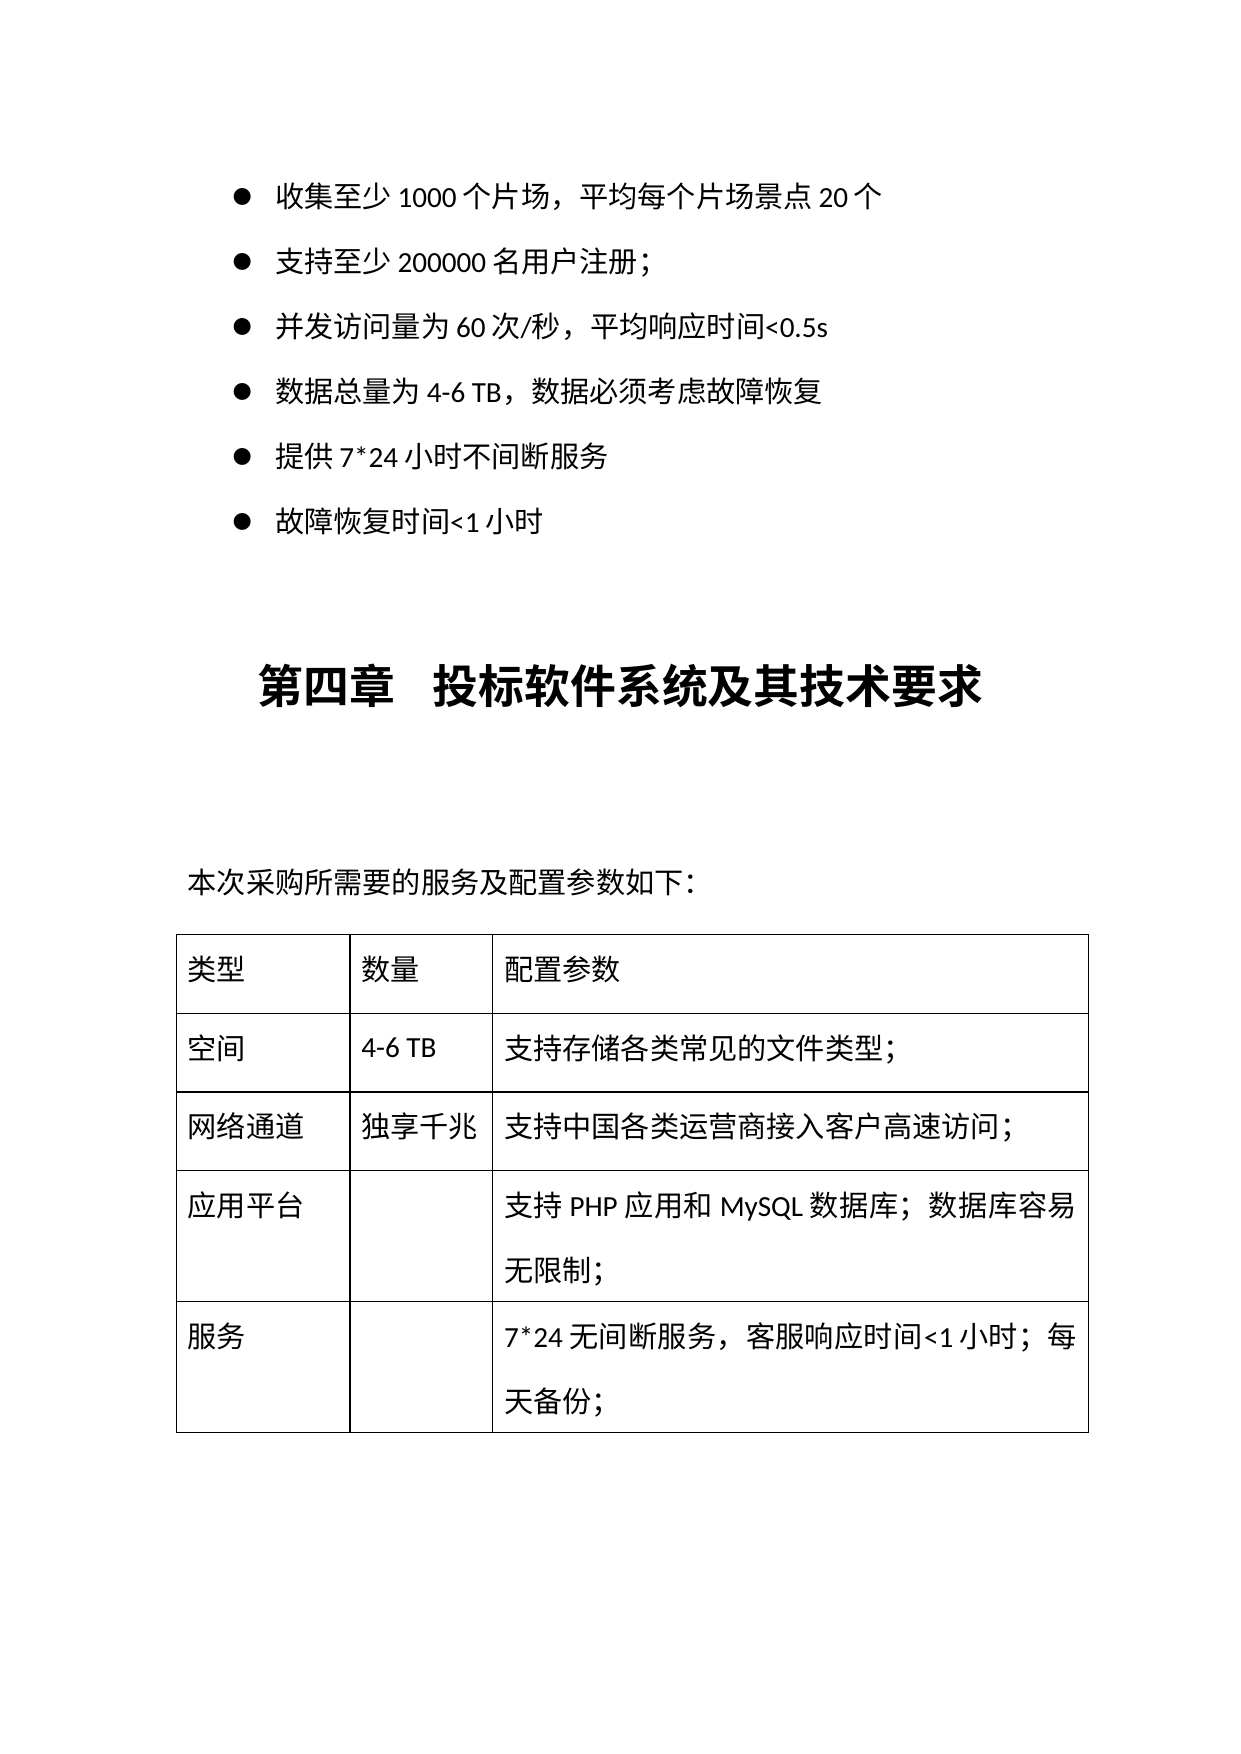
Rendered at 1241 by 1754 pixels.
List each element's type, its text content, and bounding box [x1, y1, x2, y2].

table_cell [351, 1171, 492, 1301]
table_cell 7*24无间断服务，客服响应时间<1小时；每天备份； [493, 1302, 1088, 1432]
table_header 数量 [351, 935, 492, 1013]
table_cell 服务 [177, 1302, 349, 1432]
list 故障恢复时间<1小时 [231, 487, 1053, 552]
table_cell 网络通道 [177, 1093, 349, 1170]
list 并发访问量为60次/秒，平均响应时间<0.5s [231, 292, 1053, 357]
table_cell [351, 1302, 492, 1432]
table_cell 支持PHP应用和MySQL数据库；数据库容易无限制； [493, 1171, 1088, 1301]
table_cell 支持存储各类常见的文件类型； [493, 1014, 1088, 1091]
table_cell 空间 [177, 1014, 349, 1091]
table_cell 4-6 TB [351, 1014, 492, 1091]
list 提供7*24小时不间断服务 [231, 422, 1053, 487]
list 投标软件系统及其技术要求 [187, 635, 1053, 732]
list 收集至少1000个片场，平均每个片场景点20个 [231, 162, 1053, 227]
list 支持至少200000名用户注册； [231, 227, 1053, 292]
table_header 类型 [177, 935, 349, 1013]
table_header 配置参数 [493, 935, 1088, 1013]
table_cell 支持中国各类运营商接入客户高速访问； [493, 1093, 1088, 1170]
list 数据总量为4-6 TB，数据必须考虑故障恢复 [231, 357, 1053, 422]
table_cell 独享千兆 [351, 1093, 492, 1170]
text 本次采购所需要的服务及配置参数如下： [187, 848, 1053, 913]
table_cell 应用平台 [177, 1171, 349, 1301]
